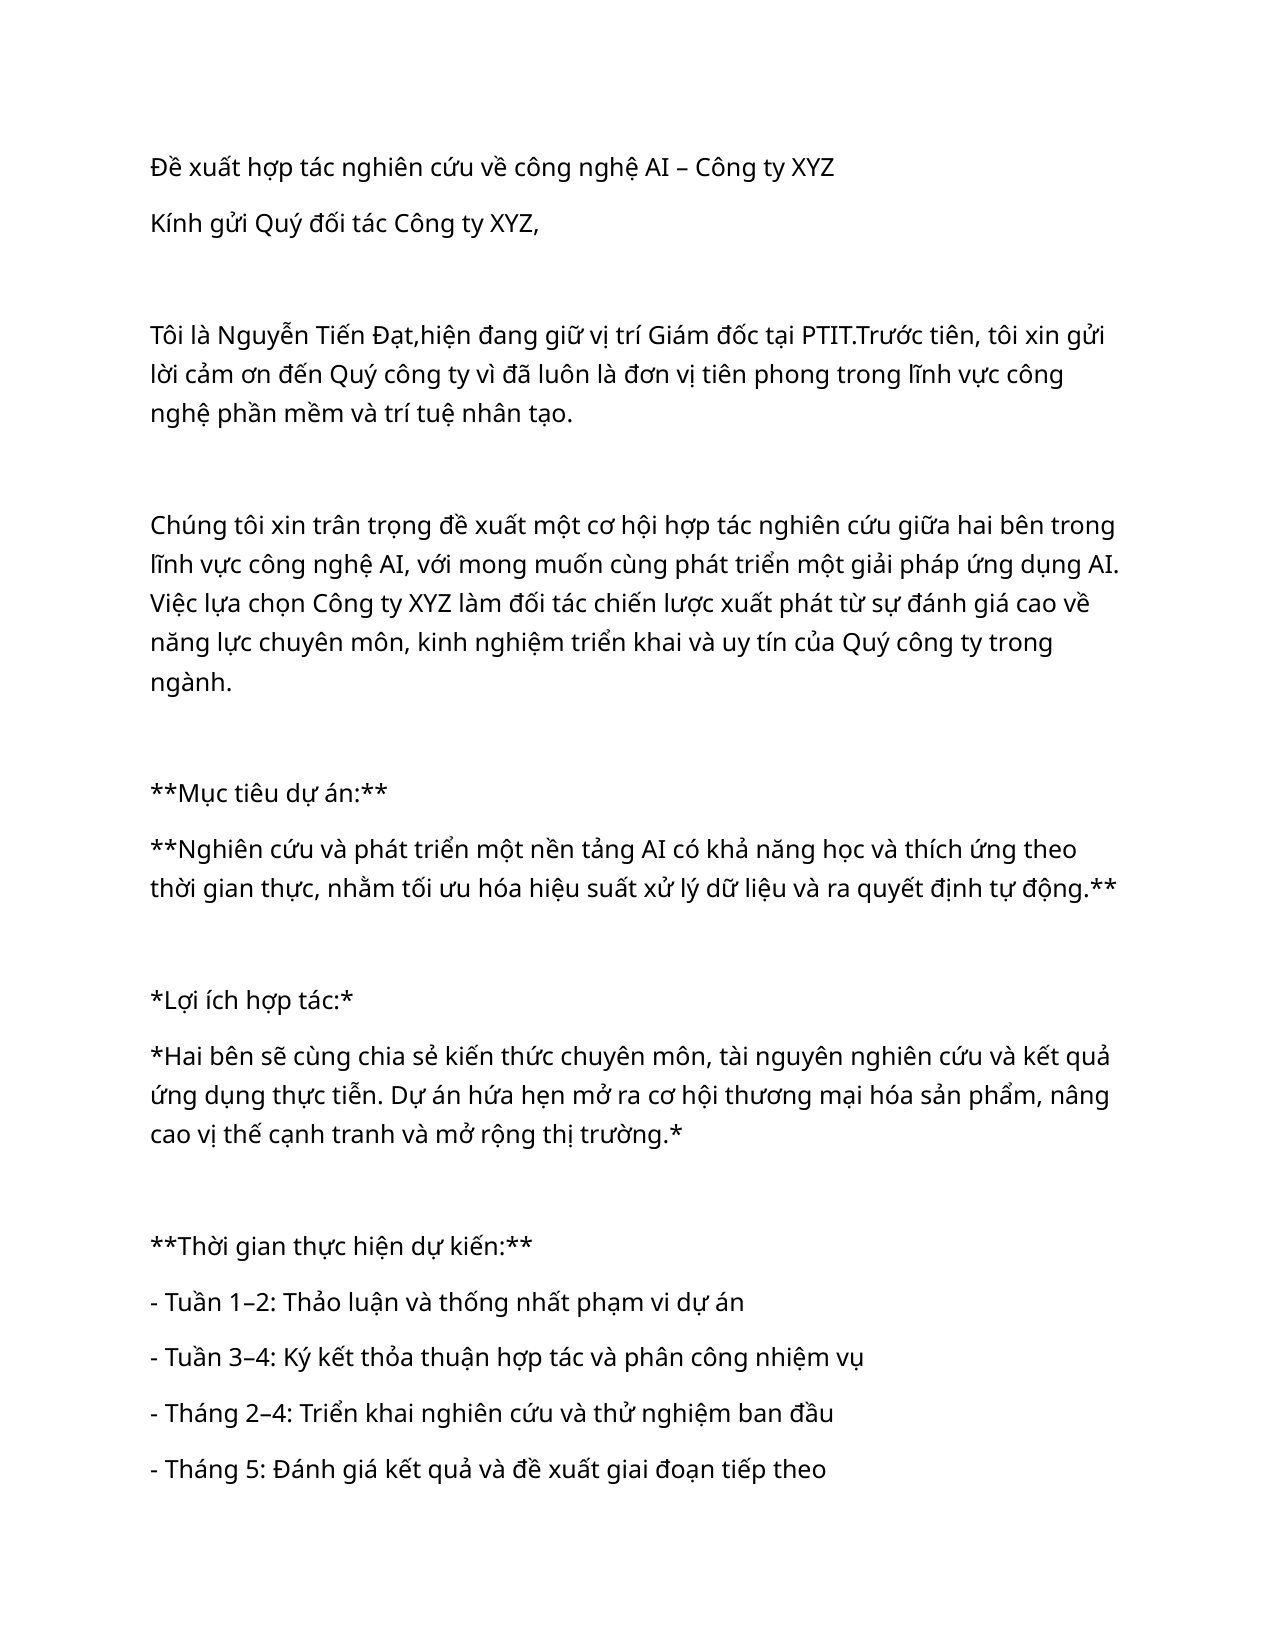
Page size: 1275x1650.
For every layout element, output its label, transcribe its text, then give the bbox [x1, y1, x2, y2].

text Đề xuất hợp tác nghiên cứu về công nghệ AI – Công ty XYZ [150, 150, 1125, 184]
text Chúng tôi xin trân trọng đề xuất một cơ hội hợp tác nghiên cứu giữa hai bên trong lĩnh vực công nghệ AI, với mong muốn cùng phát triển một giải pháp ứng dụng AI. Việc lựa chọn Công ty XYZ làm đối tác chiến lược xuất phát từ sự đánh giá cao về năng lực chuyên môn, kinh nghiệm triển khai và uy tín của Quý công ty trong ngành. [150, 507, 1125, 698]
text - Tháng 2–4: Triển khai nghiên cứu và thử nghiệm ban đầu [150, 1396, 1125, 1430]
text Kính gửi Quý đối tác Công ty XYZ, [150, 206, 1125, 240]
text - Tuần 1–2: Thảo luận và thống nhất phạm vi dự án [150, 1284, 1125, 1318]
text - Tuần 3–4: Ký kết thỏa thuận hợp tác và phân công nhiệm vụ [150, 1340, 1125, 1374]
text **Thời gian thực hiện dự kiến:** [150, 1228, 1125, 1262]
text *Lợi ích hợp tác:* [150, 982, 1125, 1017]
text Tôi là Nguyễn Tiến Đạt,hiện đang giữ vị trí Giám đốc tại PTIT.Trước tiên, tôi xin gửi lời cảm ơn đến Quý công ty vì đã luôn là đơn vị tiên phong trong lĩnh vực công nghệ phần mềm và trí tuệ nhân tạo. [150, 317, 1125, 430]
text **Nghiên cứu và phát triển một nền tảng AI có khả năng học và thích ứng theo thời gian thực, nhằm tối ưu hóa hiệu suất xử lý dữ liệu và ra quyết định tự động.** [150, 832, 1125, 905]
text **Mục tiêu dự án:** [150, 776, 1125, 810]
text *Hai bên sẽ cùng chia sẻ kiến thức chuyên môn, tài nguyên nghiên cứu và kết quả ứng dụng thực tiễn. Dự án hứa hẹn mở ra cơ hội thương mại hóa sản phẩm, nâng cao vị thế cạnh tranh và mở rộng thị trường.* [150, 1038, 1125, 1151]
text - Tháng 5: Đánh giá kết quả và đề xuất giai đoạn tiếp theo [150, 1452, 1125, 1486]
